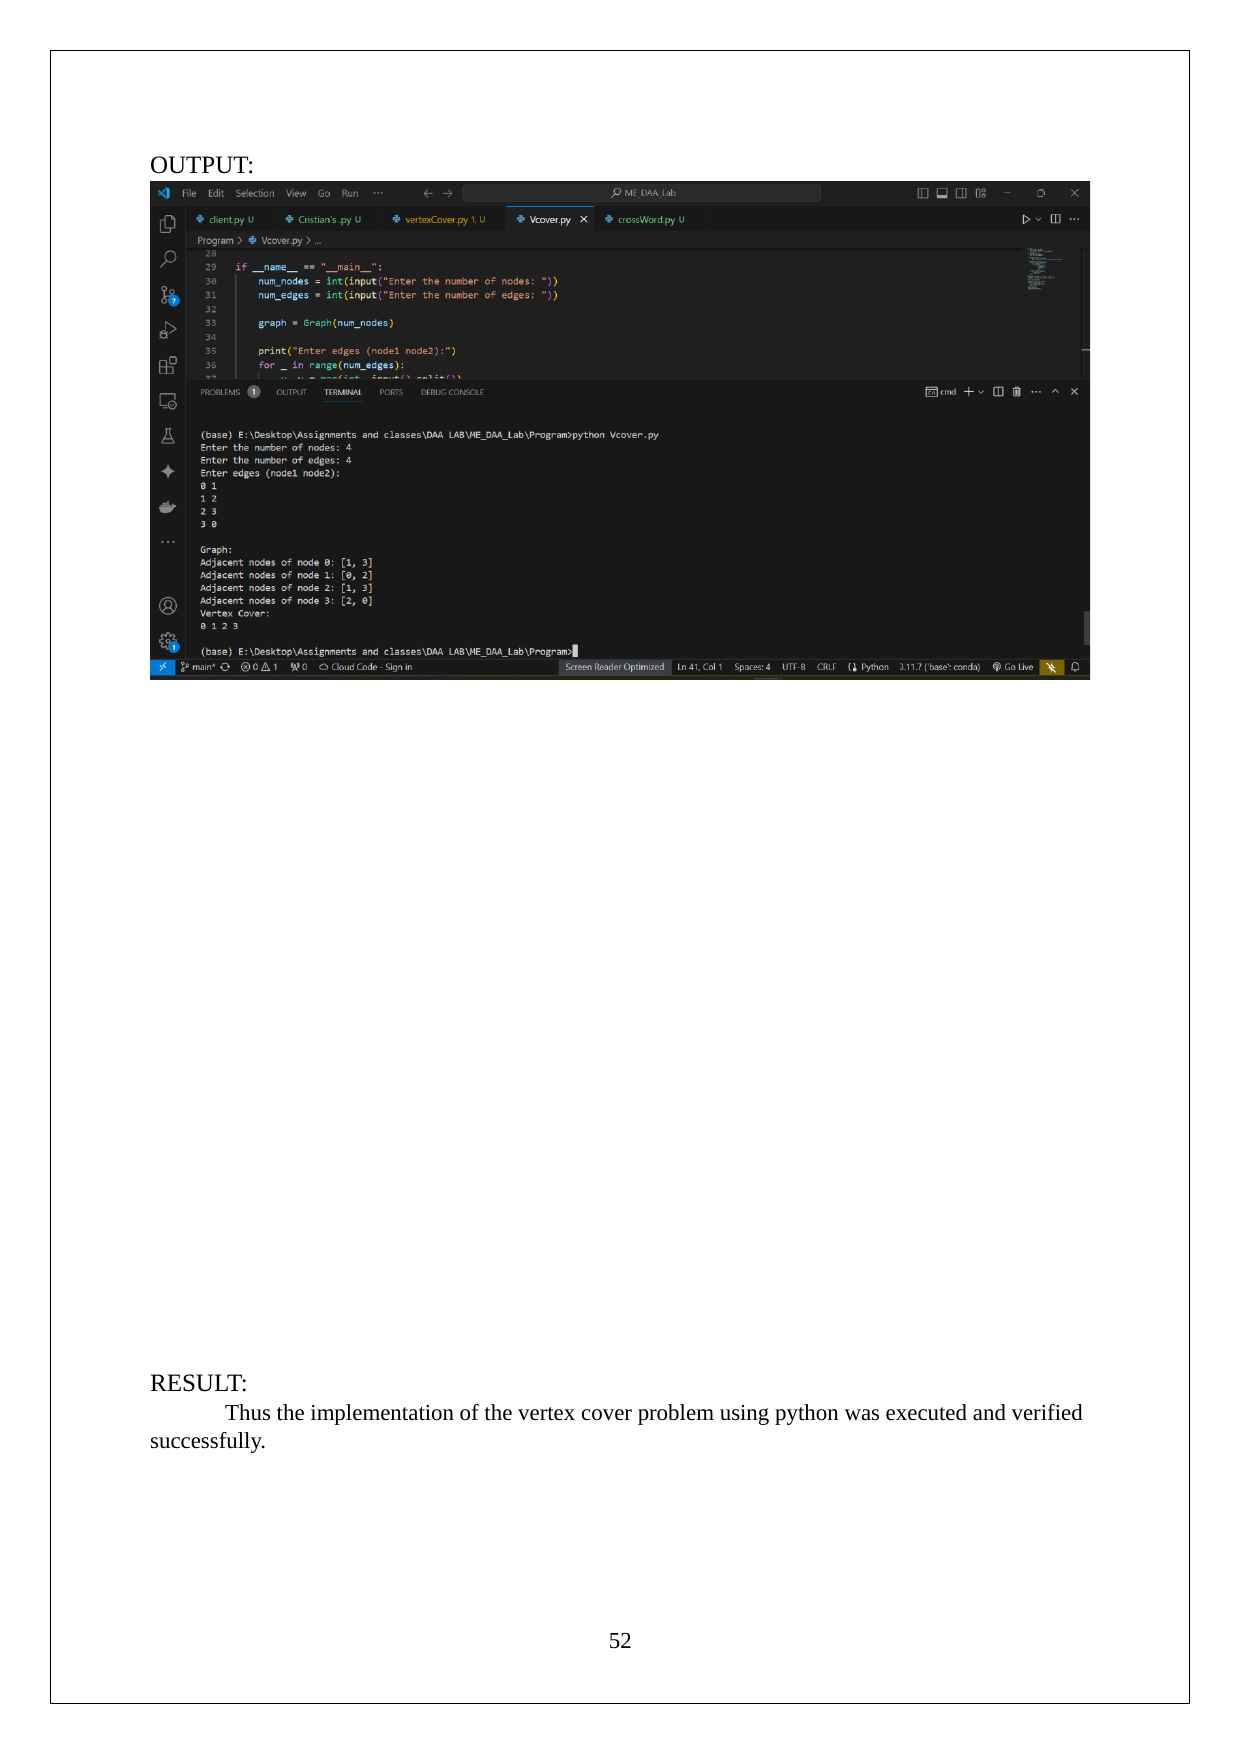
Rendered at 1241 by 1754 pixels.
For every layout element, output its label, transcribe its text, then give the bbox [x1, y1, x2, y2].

text Thus the implementation of the vertex cover problem using python was executed and verified successfully. [150, 1399, 1090, 1453]
subtitle RESULT: [150, 1368, 1090, 1396]
subtitle OUTPUT: [150, 150, 1090, 179]
picture [150, 181, 1091, 680]
